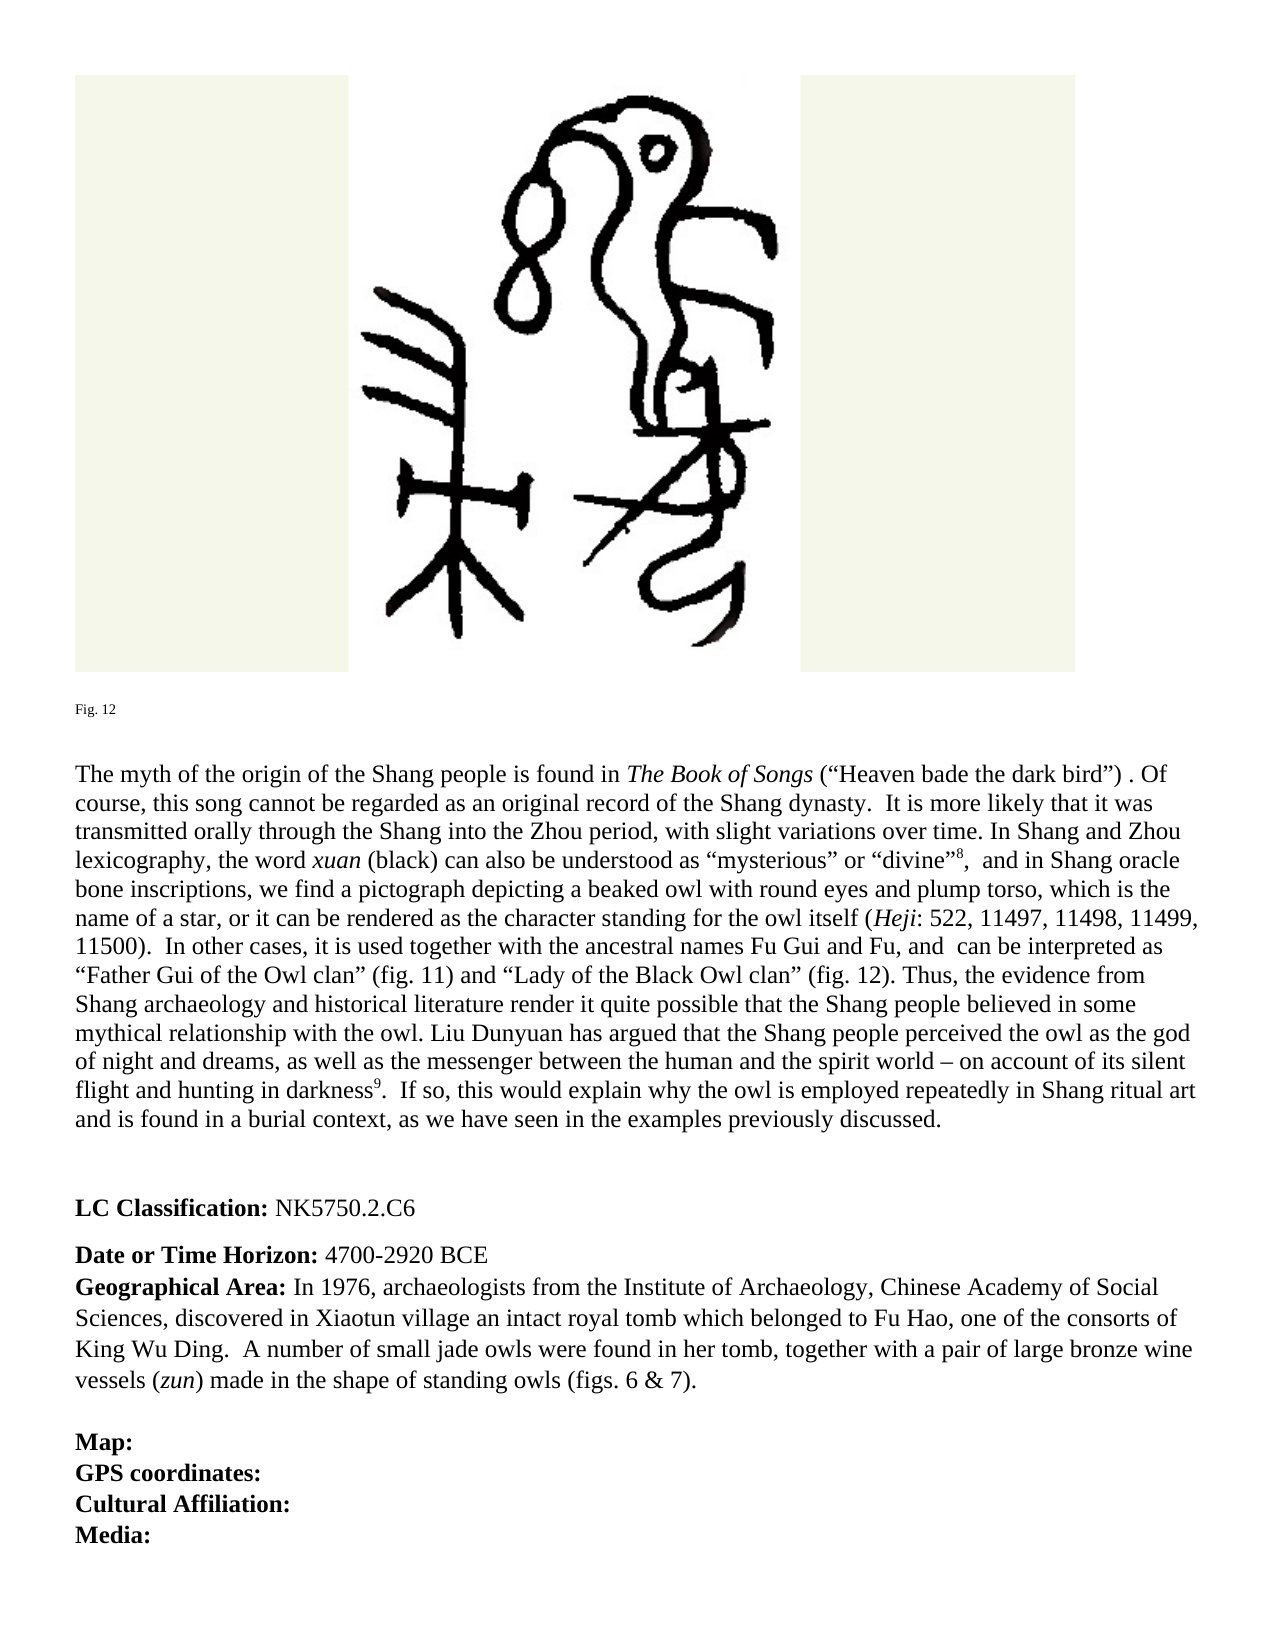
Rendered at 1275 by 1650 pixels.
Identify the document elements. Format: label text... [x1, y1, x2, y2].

picture [75, 75, 1075, 672]
text The myth of the origin of the Shang people is found in The Book of Songs (“Heaven bade the dark bird”) . Of course, this song cannot be regarded as an original record of the Shang dynasty. It is more likely that it was transmitted orally through the Shang into the Zhou period, with slight variations over time. In Shang and Zhou lexicography, the word xuan (black) can also be understood as “mysterious” or “divine”8, and in Shang oracle bone inscriptions, we find a pictograph depicting a beaked owl with round eyes and plump torso, which is the name of a star, or it can be rendered as the character standing for the owl itself (Heji: 522, 11497, 11498, 11499, 11500). In other cases, it is used together with the ancestral names Fu Gui and Fu, and can be interpreted as “Father Gui of the Owl clan” (fig. 11) and “Lady of the Black Owl clan” (fig. 12). Thus, the evidence from Shang archaeology and historical literature render it quite possible that the Shang people believed in some mythical relationship with the owl. Liu Dunyuan has argued that the Shang people perceived the owl as the god of night and dreams, as well as the messenger between the human and the spirit world – on account of its silent flight and hunting in darkness9. If so, this would explain why the owl is employed repeatedly in Shang ritual art and is found in a burial context, as we have seen in the examples previously discussed. [75, 759, 1200, 1133]
text Geographical Area: In 1976, archaeologists from the Institute of Archaeology, Chinese Academy of Social Sciences, discovered in Xiaotun village an intact royal tomb which belonged to Fu Hao, one of the consorts of King Wu Ding. A number of small jade owls were found in her tomb, together with a pair of large bronze wine vessels (zun) made in the shape of standing owls (figs. 6 & 7). [75, 1272, 1200, 1393]
text LC Classification: NK5750.2.C6 [75, 1193, 1200, 1222]
text Cultural Affiliation: [75, 1489, 1200, 1518]
text Fig. 12 [75, 701, 1200, 730]
text GPS coordinates: [75, 1458, 1200, 1487]
text Date or Time Horizon: 4700-2920 BCE [75, 1241, 1200, 1269]
text Media: [75, 1520, 1200, 1549]
text Map: [75, 1427, 1200, 1456]
